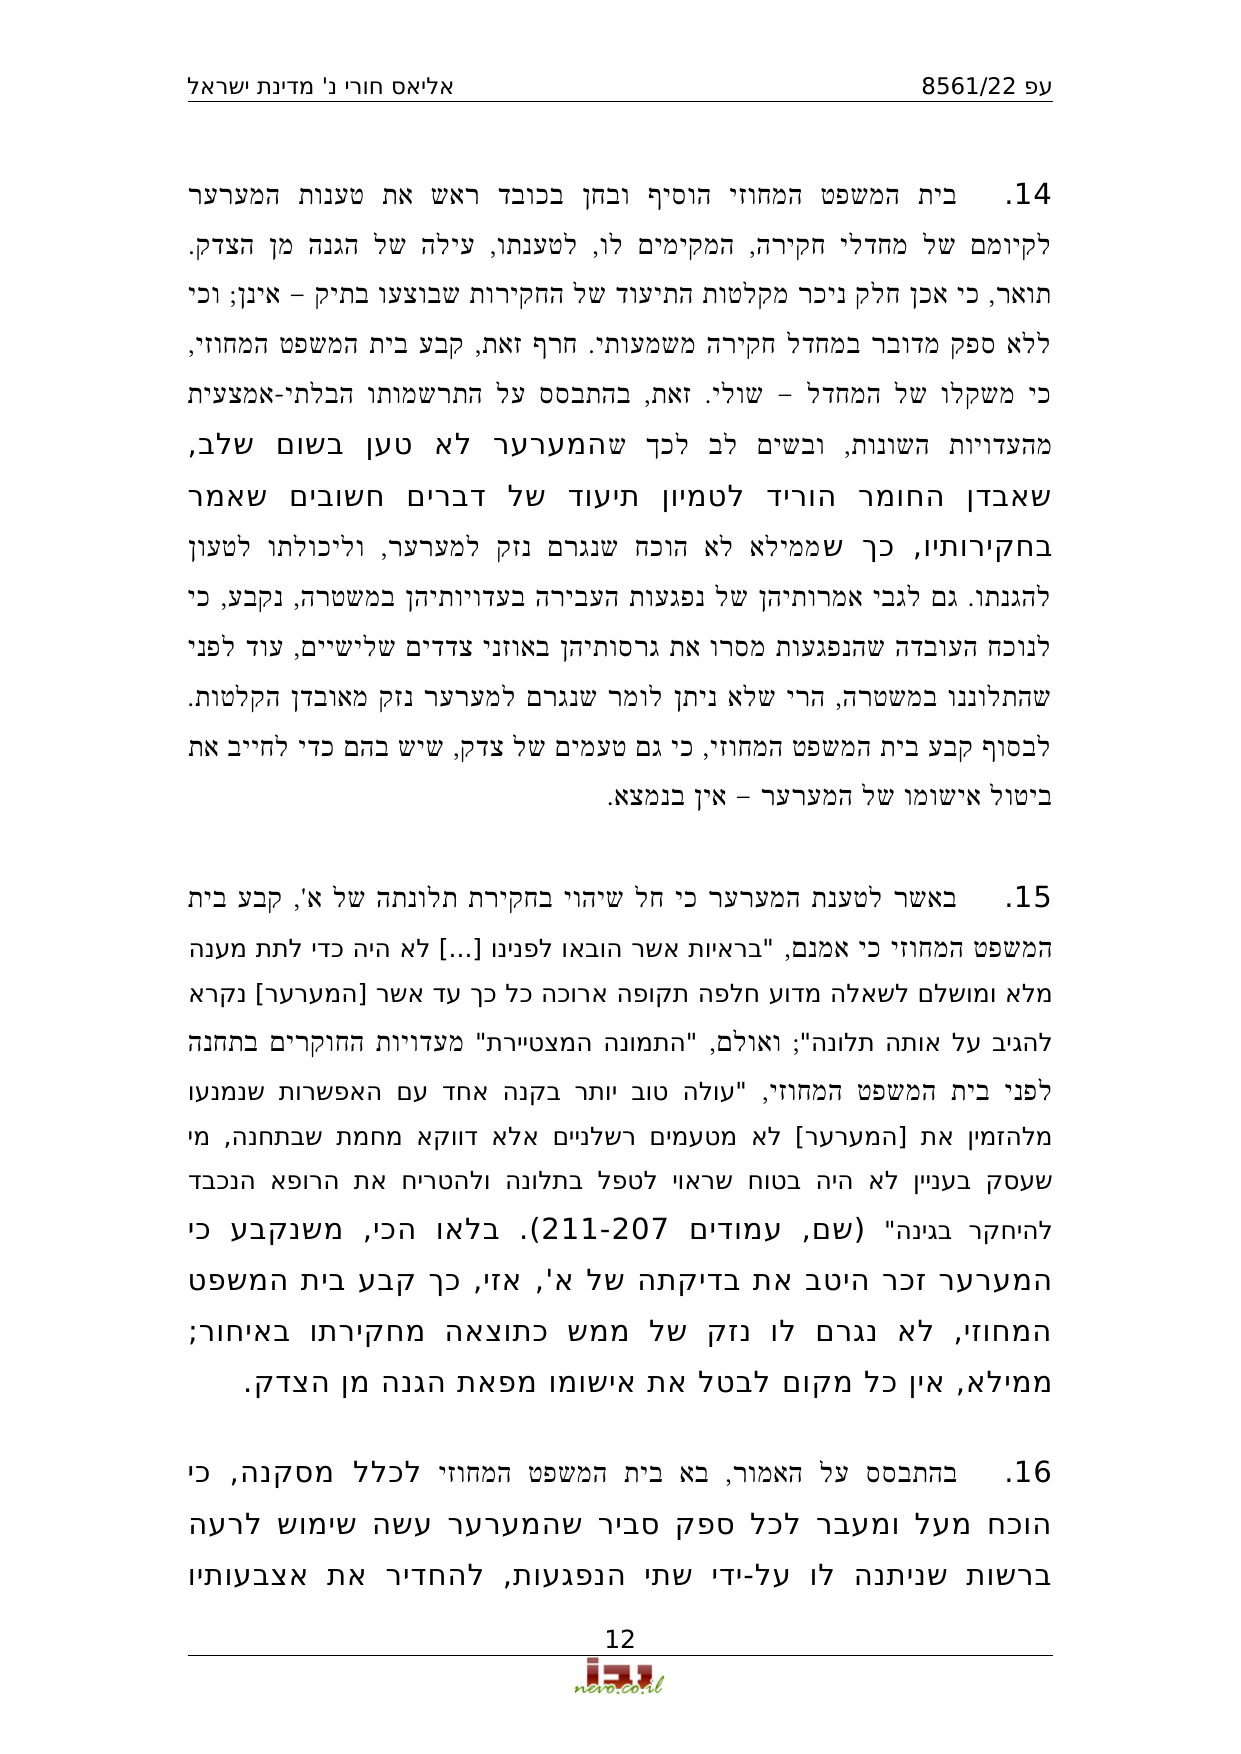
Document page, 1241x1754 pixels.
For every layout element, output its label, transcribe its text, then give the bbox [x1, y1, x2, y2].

picture [574, 1657, 666, 1695]
list בית המשפט המחוזי הוסיף ובחן בכובד ראש את טענות המערער לקיומם של מחדלי חקירה, המקימים לו, לטענתו, עילה של הגנה מן הצדק. תואר, כי אכן חלק ניכר מקלטות התיעוד של החקירות שבוצעו בתיק – אינן; וכי ללא ספק מדובר במחדל חקירה משמעותי. חרף זאת, קבע בית המשפט המחוזי, כי משקלו של המחדל – שולי. זאת, בהתבסס על התרשמותו הבלתי-אמצעית מהעדויות השונות, ובשים לב לכך שהמערער לא טען בשום שלב, שאבדן החומר הוריד לטמיון תיעוד של דברים חשובים שאמר בחקירותיו, כך שממילא לא הוכח שנגרם נזק למערער, וליכולתו לטעון להגנתו. גם לגבי אמרותיהן של נפגעות העבירה בעדויותיהן במשטרה, נקבע, כי לנוכח העובדה שהנפגעות מסרו את גרסותיהן באוזני צדדים שלישיים, עוד לפני שהתלוננו במשטרה, הרי שלא ניתן לומר שנגרם למערער נזק מאובדן הקלטות. לבסוף קבע בית המשפט המחוזי, כי גם טעמים של צדק, שיש בהם כדי לחייב את ביטול אישומו של המערער – אין בנמצא. [187, 177, 1053, 813]
list באשר לטענת המערער כי חל שיהוי בחקירת תלונתה של א', קבע בית המשפט המחוזי כי אמנם, "בראיות אשר הובאו לפנינו [...] לא היה כדי לתת מענה מלא ומושלם לשאלה מדוע חלפה תקופה ארוכה כל כך עד אשר [המערער] נקרא להגיב על אותה תלונה"; ואולם, "התמונה המצטיירת" מעדויות החוקרים בתחנה לפני בית המשפט המחוזי, "עולה טוב יותר בקנה אחד עם האפשרות שנמנעו מלהזמין את [המערער] לא מטעמים רשלניים אלא דווקא מחמת שבתחנה, מי שעסק בעניין לא היה בטוח שראוי לטפל בתלונה ולהטריח את הרופא הנכבד להיחקר בגינה" (שם, עמודים 211-207). בלאו הכי, משנקבע כי המערער זכר היטב את בדיקתה של א', אזי, כך קבע בית המשפט המחוזי, לא נגרם לו נזק של ממש כתוצאה מחקירתו באיחור; ממילא, אין כל מקום לבטל את אישומו מפאת הגנה מן הצדק. [187, 881, 1053, 1399]
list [187, 1456, 1053, 1592]
